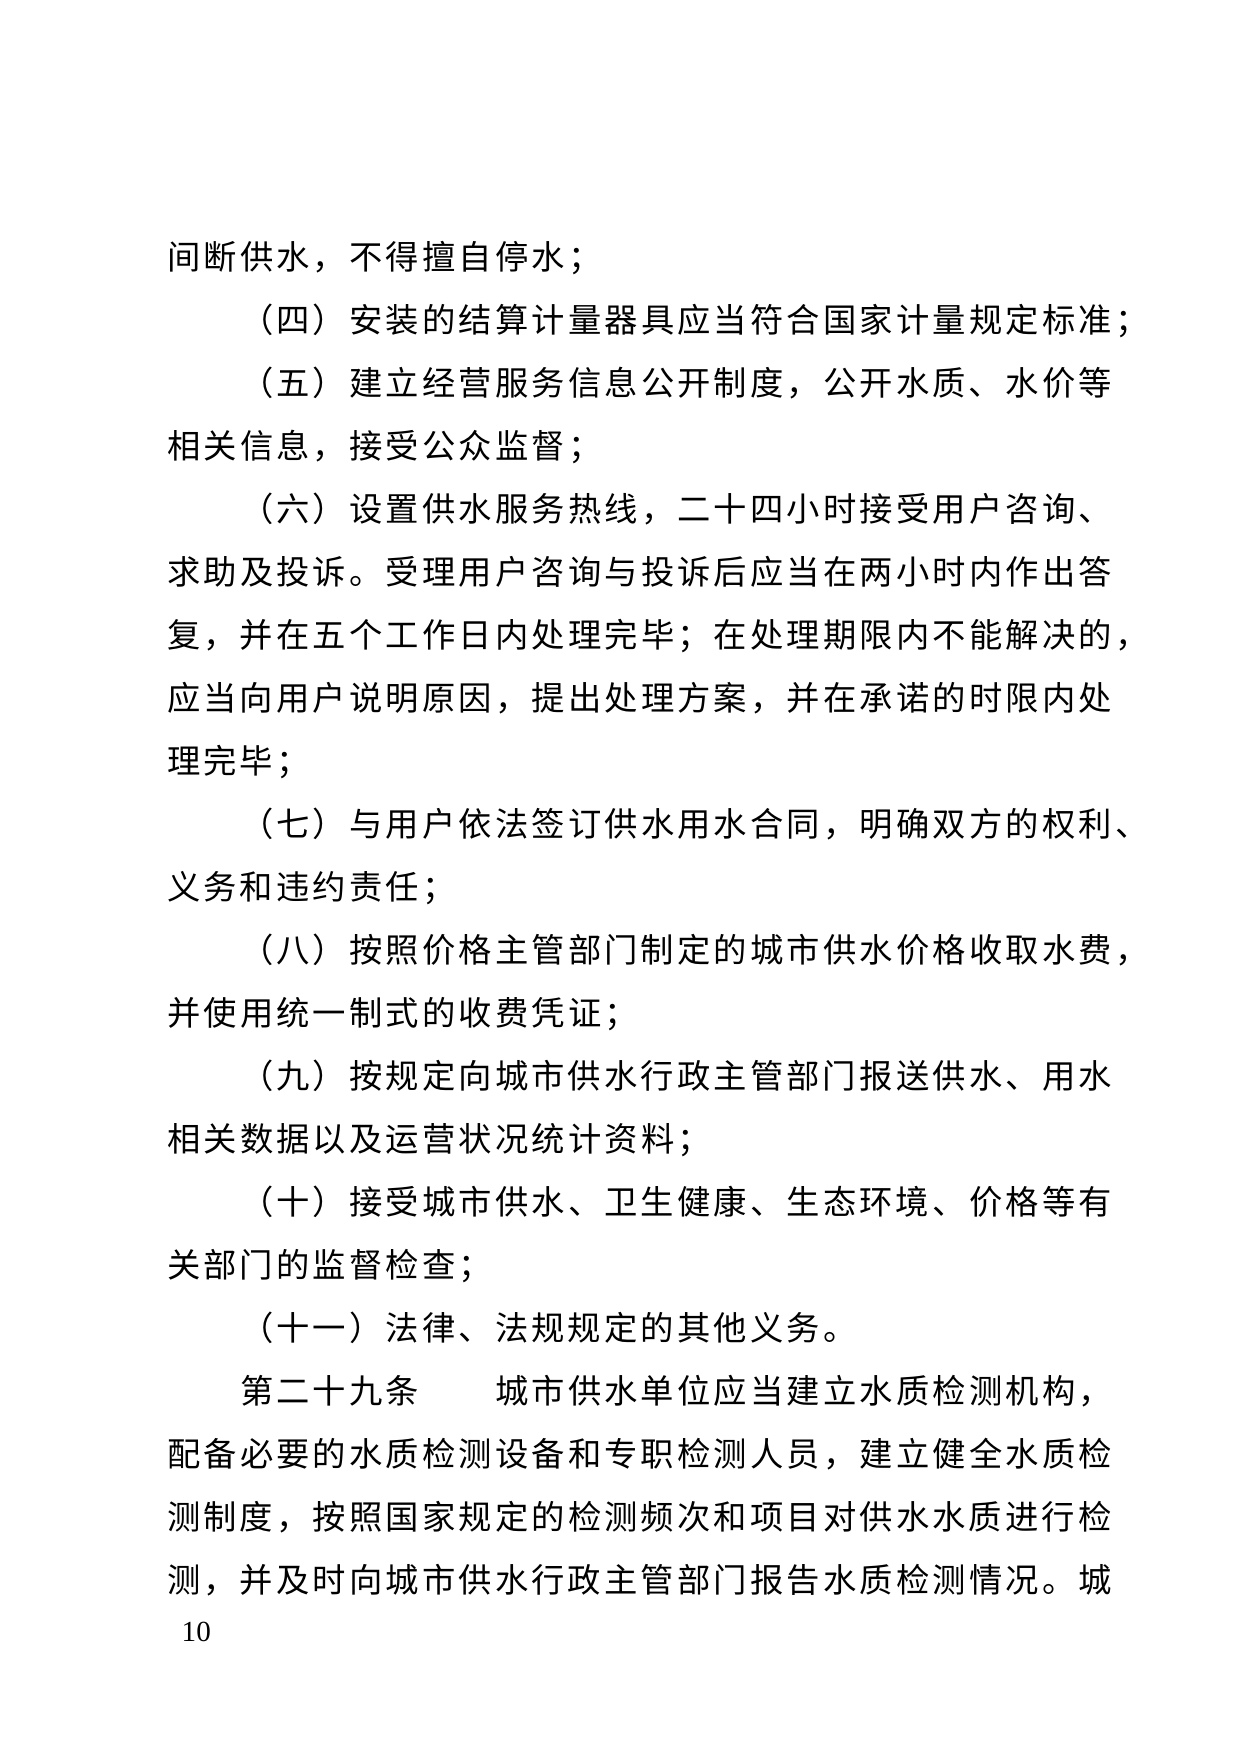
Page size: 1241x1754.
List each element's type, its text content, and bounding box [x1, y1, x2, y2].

text （六）设置供水服务热线，二十四小时接受用户咨询、求助及投诉。受理用户咨询与投诉后应当在两小时内作出答复，并在五个工作日内处理完毕；在处理期限内不能解决的，应当向用户说明原因，提出处理方案，并在承诺的时限内处理完毕； [167, 475, 1115, 790]
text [167, 1357, 1115, 1609]
text （八）按照价格主管部门制定的城市供水价格收取水费，并使用统一制式的收费凭证； [167, 916, 1115, 1042]
text （七）与用户依法签订供水用水合同，明确双方的权利、义务和违约责任； [167, 790, 1115, 916]
text （十一）法律、法规规定的其他义务。 [167, 1294, 1115, 1357]
text （十）接受城市供水、卫生健康、生态环境、价格等有关部门的监督检查； [167, 1168, 1115, 1294]
text （五）建立经营服务信息公开制度，公开水质、水价等相关信息，接受公众监督； [167, 349, 1115, 475]
text （九）按规定向城市供水行政主管部门报送供水、用水相关数据以及运营状况统计资料； [167, 1042, 1115, 1168]
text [167, 223, 1115, 286]
text （四）安装的结算计量器具应当符合国家计量规定标准； [167, 286, 1115, 349]
